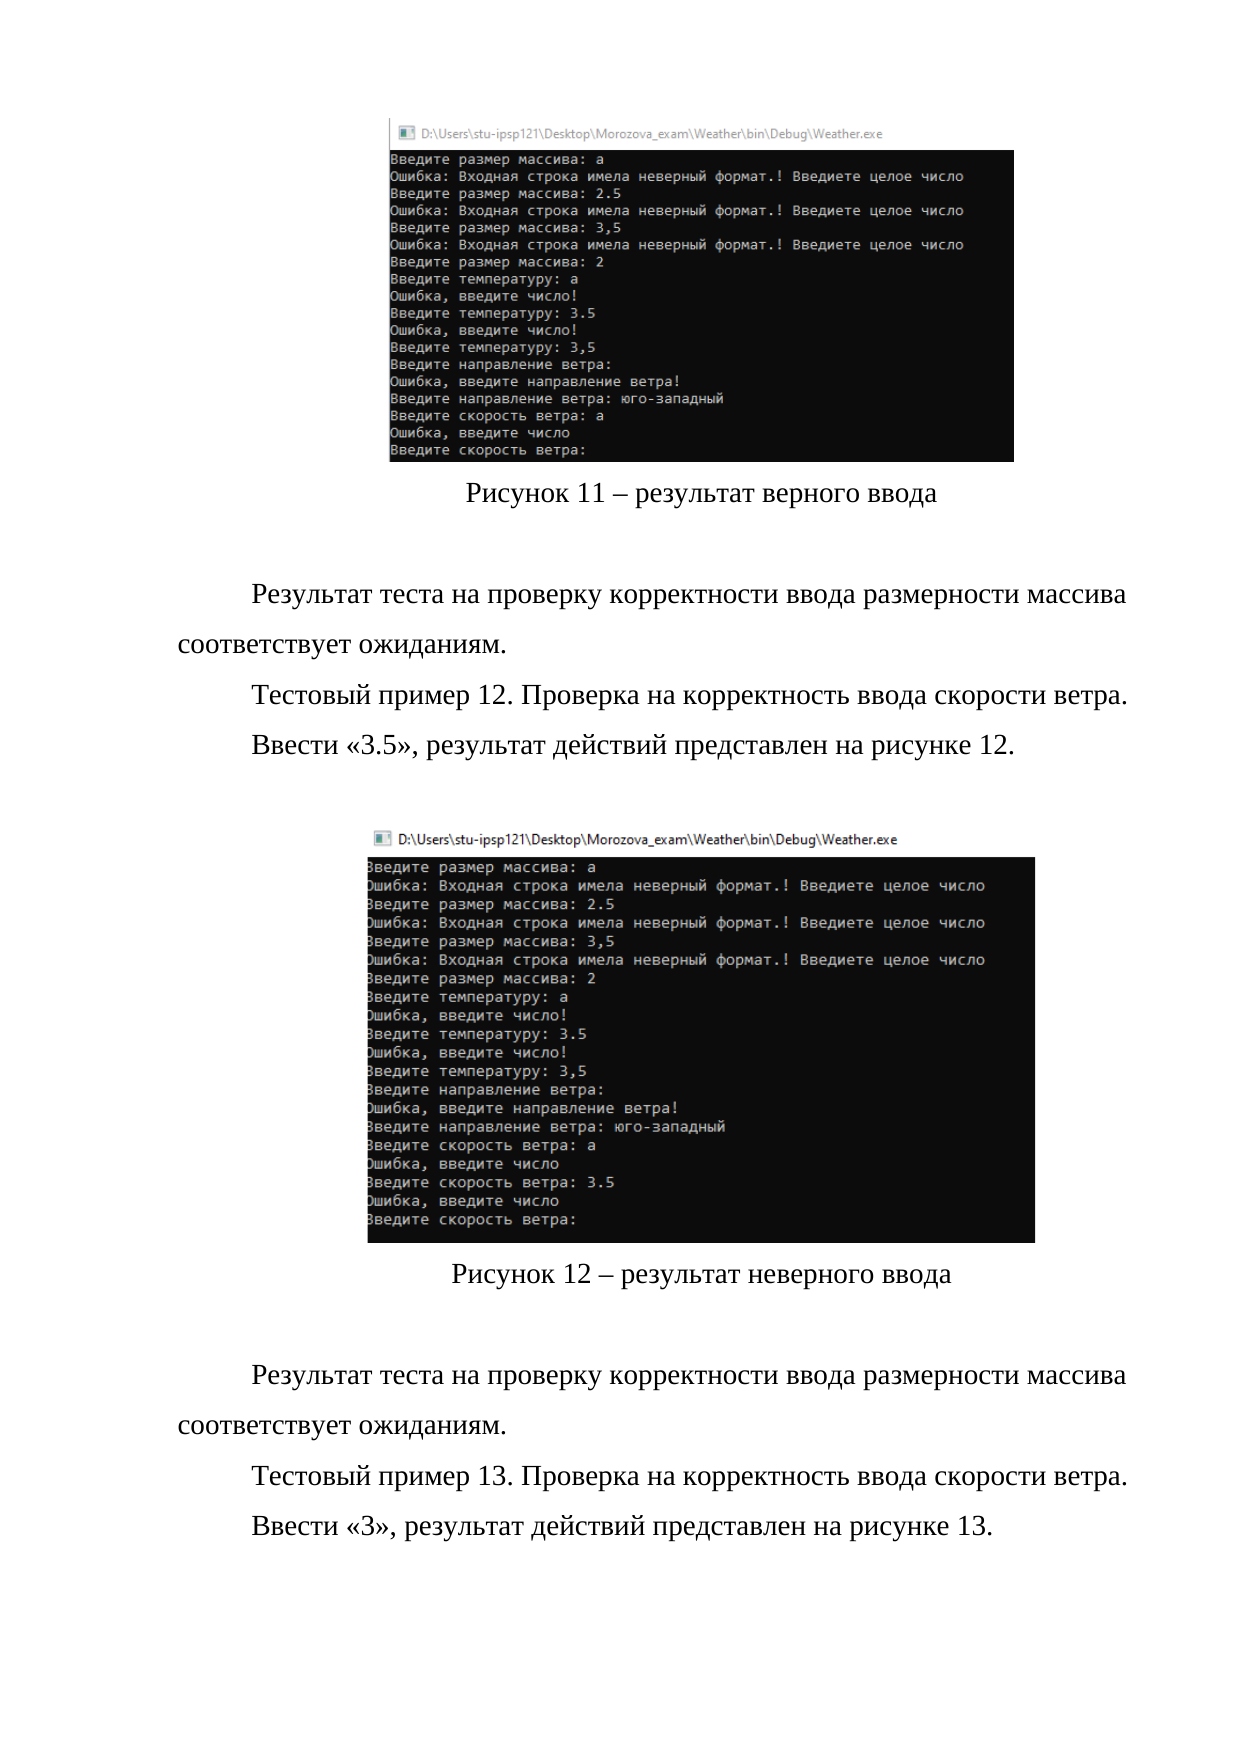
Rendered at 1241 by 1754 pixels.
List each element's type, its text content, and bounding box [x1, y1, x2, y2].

text Рисунок 11 – результат верного ввода [177, 476, 1152, 509]
text Результат теста на проверку корректности ввода размерности массива соответствует ожиданиям. [177, 1357, 1152, 1441]
text Результат теста на проверку корректности ввода размерности массива соответствует ожиданиям. [177, 576, 1152, 660]
picture [388, 118, 1014, 462]
picture [367, 827, 1036, 1243]
text Тестовый пример 12. Проверка на корректность ввода скорости ветра. [177, 677, 1152, 710]
text Тестовый пример 13. Проверка на корректность ввода скорости ветра. [177, 1458, 1152, 1491]
text Ввести «3.5», результат действий представлен на рисунке 12. [177, 727, 1152, 761]
text Ввести «3», результат действий представлен на рисунке 13. [177, 1508, 1152, 1542]
text Рисунок 12 – результат неверного ввода [177, 1256, 1152, 1290]
